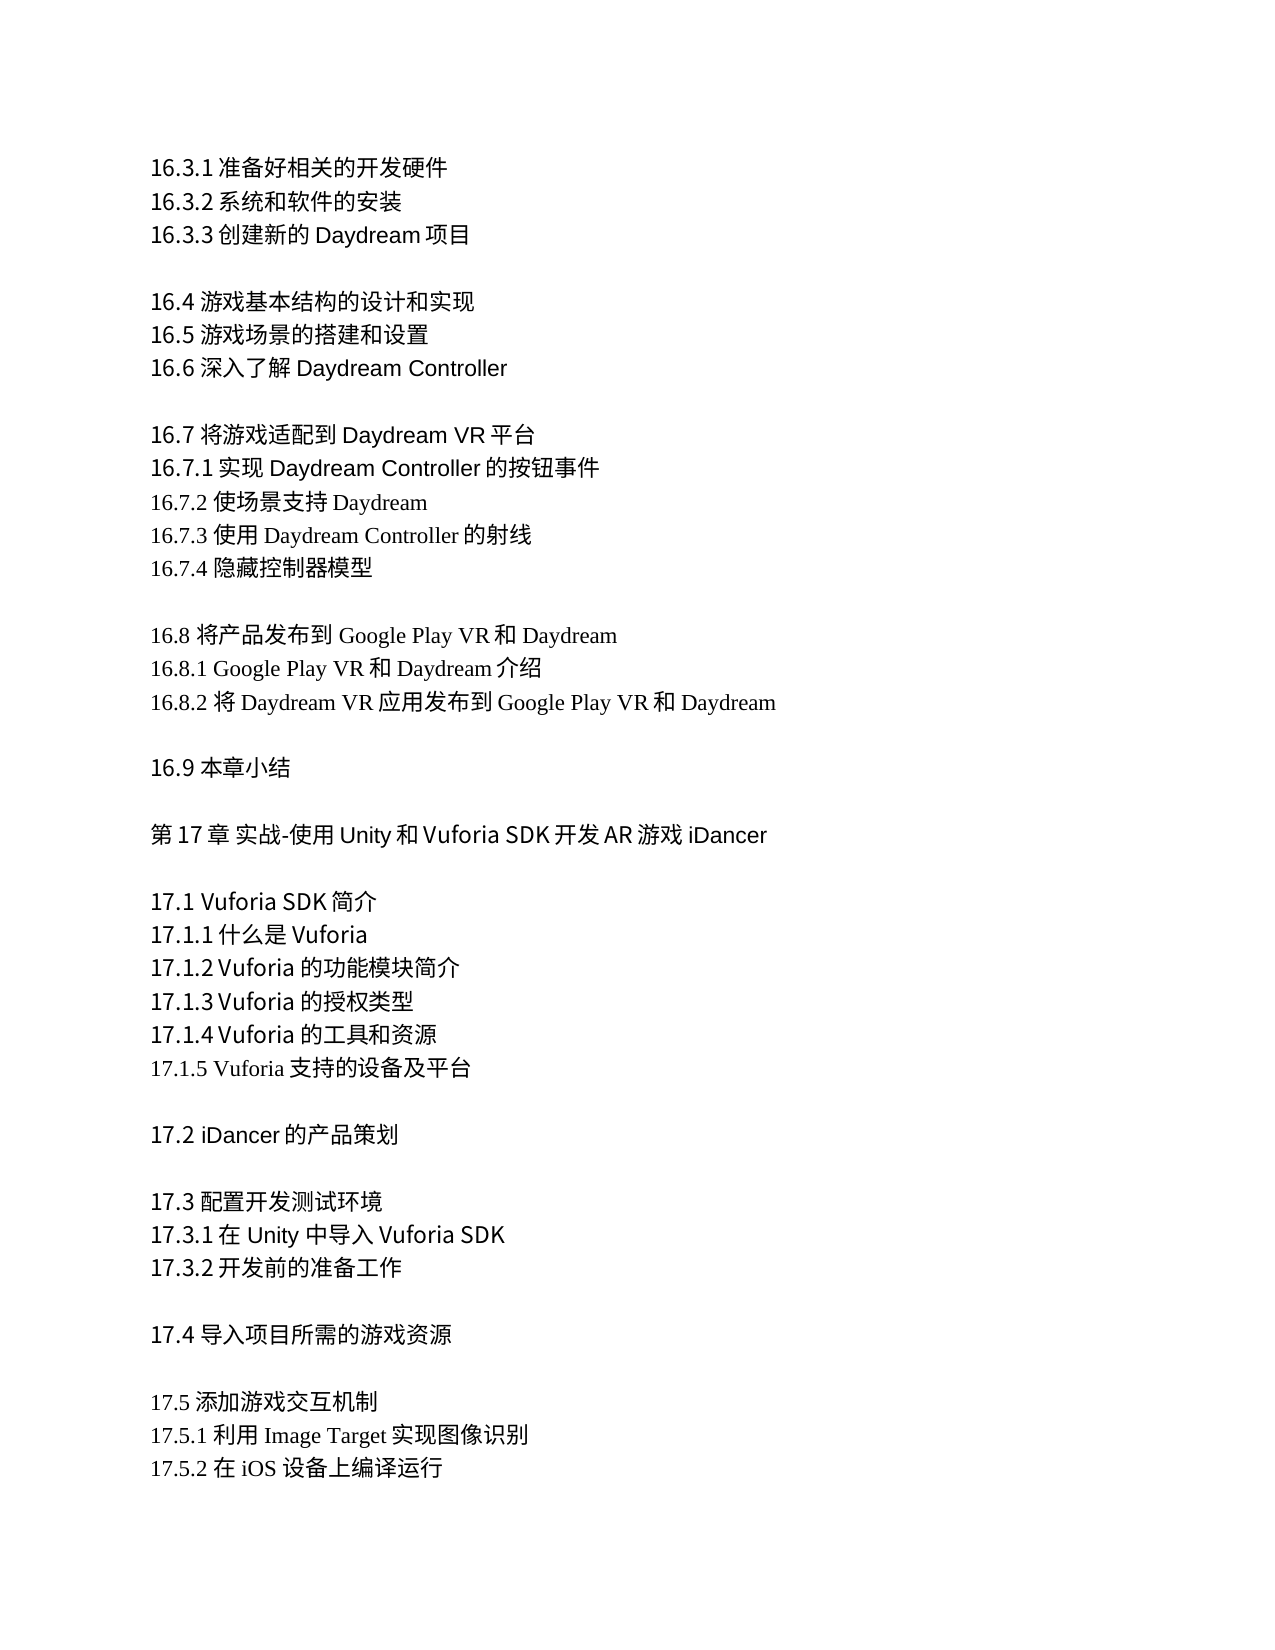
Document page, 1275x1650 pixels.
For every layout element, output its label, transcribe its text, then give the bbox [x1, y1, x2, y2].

text 16.7.1 实现Daydream Controller的按钮事件 [150, 450, 1125, 483]
text 16.7 将游戏适配到Daydream VR平台 [150, 417, 1125, 450]
text 16.3.1 准备好相关的开发硬件 16.3.2 系统和软件的安装 16.3.3 创建新的Daydream项目 [150, 150, 1125, 250]
text 17.1.5 Vuforia支持的设备及平台 [150, 1050, 1125, 1083]
text 16.9 本章小结 [150, 750, 1125, 783]
text 17.5.2 在 iOS 设备上编译运行 [150, 1450, 1125, 1483]
text 16.6 深入了解Daydream Controller [150, 350, 1125, 383]
text 17.5添加游戏交互机制 [150, 1383, 1125, 1417]
text 17.1.2 Vuforia的功能模块简介 [150, 950, 1125, 983]
text 17.5.1 利用 Image Target实现图像识别 [150, 1417, 1125, 1450]
text 16.8.2 将Daydream VR应用发布到Google Play VR和Daydream [150, 683, 1125, 717]
text 17.3.2 开发前的准备工作 [150, 1250, 1125, 1283]
text 第17章 实战-使用Unity和Vuforia SDK开发AR游戏iDancer [150, 817, 1125, 850]
text 17.1.1 什么是Vuforia [150, 917, 1125, 950]
text 17.2 iDancer的产品策划 [150, 1117, 1125, 1150]
text 16.5 游戏场景的搭建和设置 [150, 317, 1125, 350]
text 16.7.4 隐藏控制器模型 [150, 550, 1125, 583]
text 17.1.4 Vuforia的工具和资源 [150, 1017, 1125, 1050]
text 17.1 Vuforia SDK简介 [150, 883, 1125, 917]
text 16.8.1 Google Play VR和Daydream介绍 [150, 650, 1125, 683]
text 17.3 配置开发测试环境 [150, 1183, 1125, 1217]
text 17.4 导入项目所需的游戏资源 [150, 1317, 1125, 1350]
text 17.3.1 在 Unity 中导入 Vuforia SDK [150, 1217, 1125, 1250]
text 16.7.2 使场景支持Daydream [150, 483, 1125, 517]
text 17.1.3 Vuforia的授权类型 [150, 983, 1125, 1017]
text 16.8 将产品发布到 Google Play VR和Daydream [150, 617, 1125, 650]
text 16.4 游戏基本结构的设计和实现 [150, 283, 1125, 317]
text 16.7.3 使用Daydream Controller的射线 [150, 517, 1125, 550]
